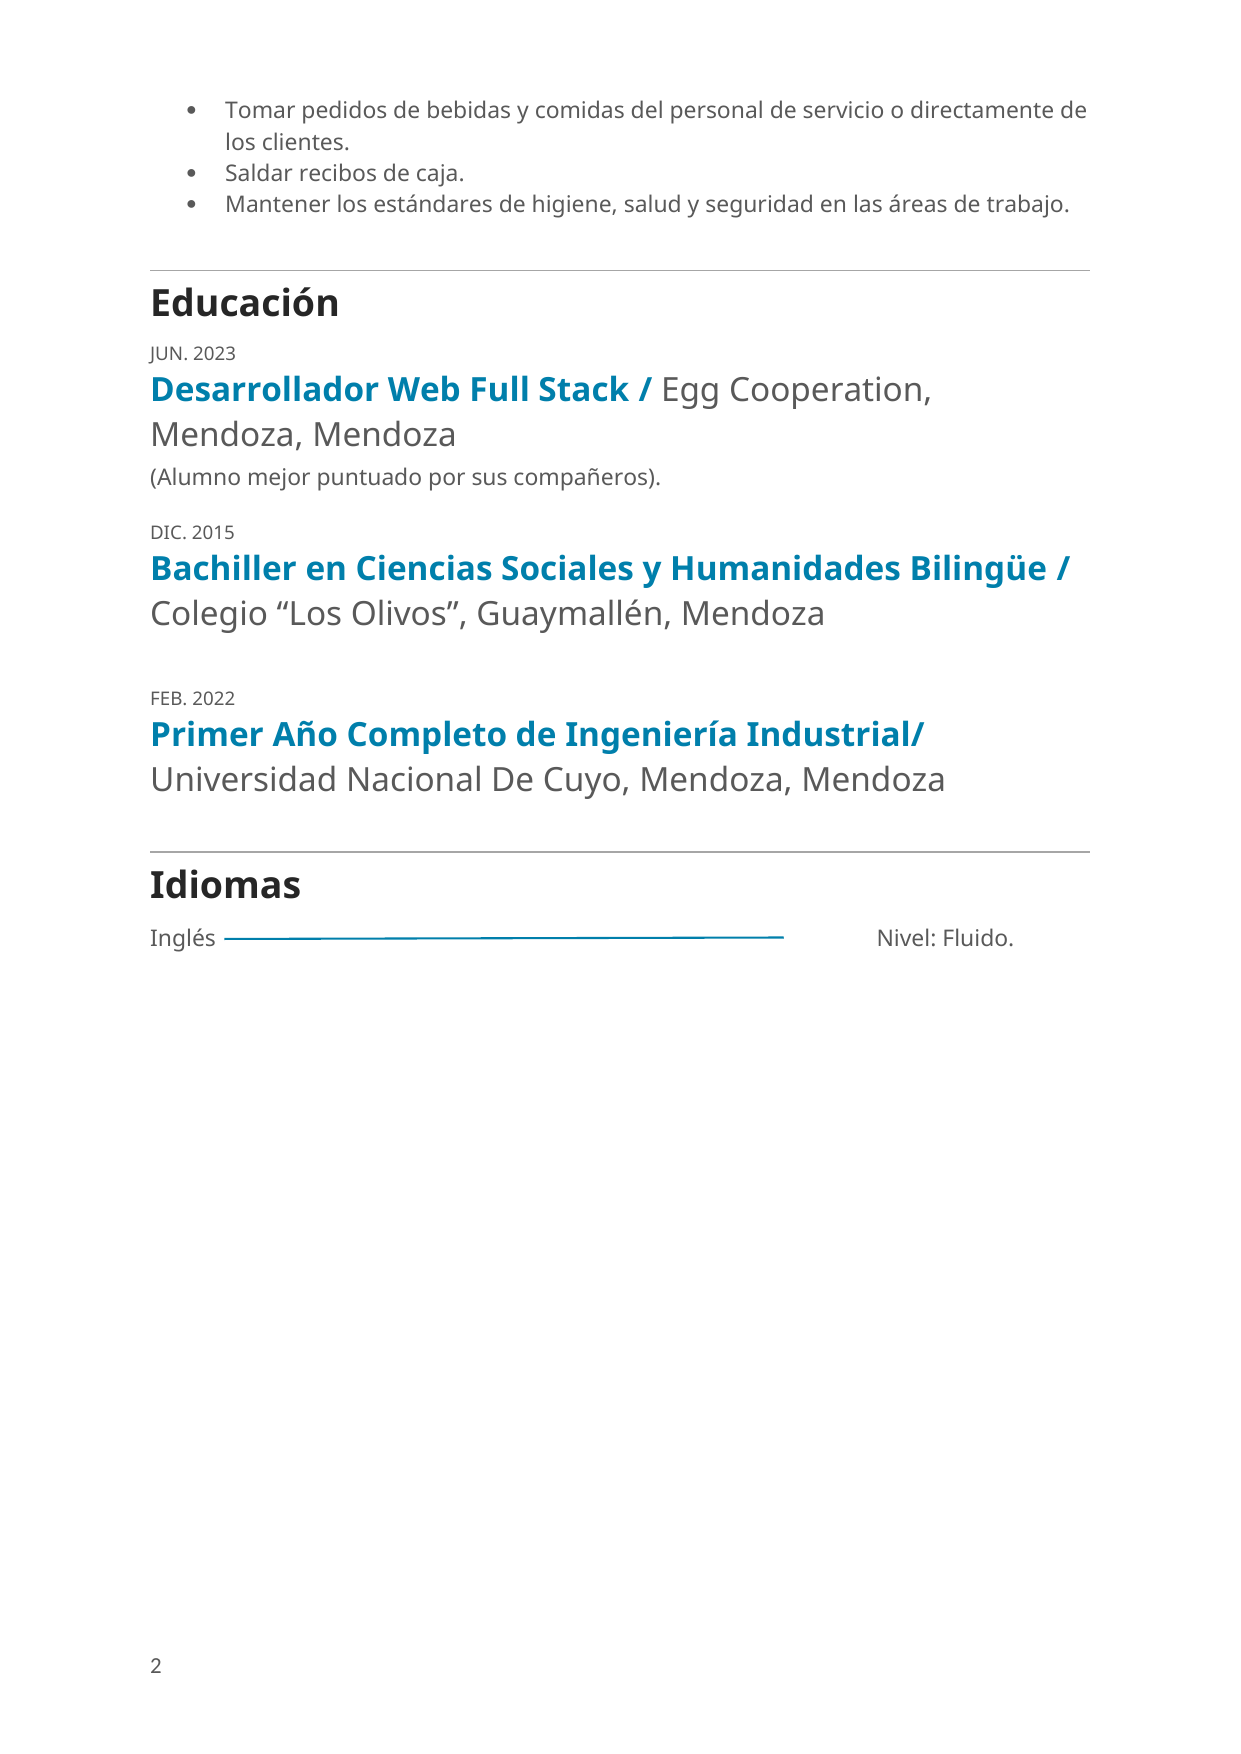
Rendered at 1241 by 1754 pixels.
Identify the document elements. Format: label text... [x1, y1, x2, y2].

text (Alumno mejor puntuado por sus compañeros). [150, 461, 1090, 492]
subtitle Bachiller en Ciencias Sociales y Humanidades Bilingüe / Colegio “Los Olivos”, Guaymallén, Mendoza [150, 545, 1090, 636]
subtitle Primer Año Completo de Ingeniería Industrial/ Universidad Nacional De Cuyo, Mendoza, Mendoza [150, 711, 1090, 801]
text Inglés Nivel: Fluido. [150, 922, 1090, 953]
list Saldar recibos de caja. [187, 157, 1090, 188]
list Mantener los estándares de higiene, salud y seguridad en las áreas de trabajo. [187, 188, 1090, 219]
subtitle dic. 2015 [150, 519, 1090, 545]
subtitle Feb. 2022 [150, 685, 1090, 711]
subtitle jUN. 2023 [150, 340, 1090, 366]
list Tomar pedidos de bebidas y comidas del personal de servicio o directamente de los clientes. [187, 94, 1090, 157]
subtitle Desarrollador Web Full Stack / Egg Cooperation, Mendoza, Mendoza [150, 366, 1090, 457]
subtitle Idiomas [150, 853, 1090, 910]
